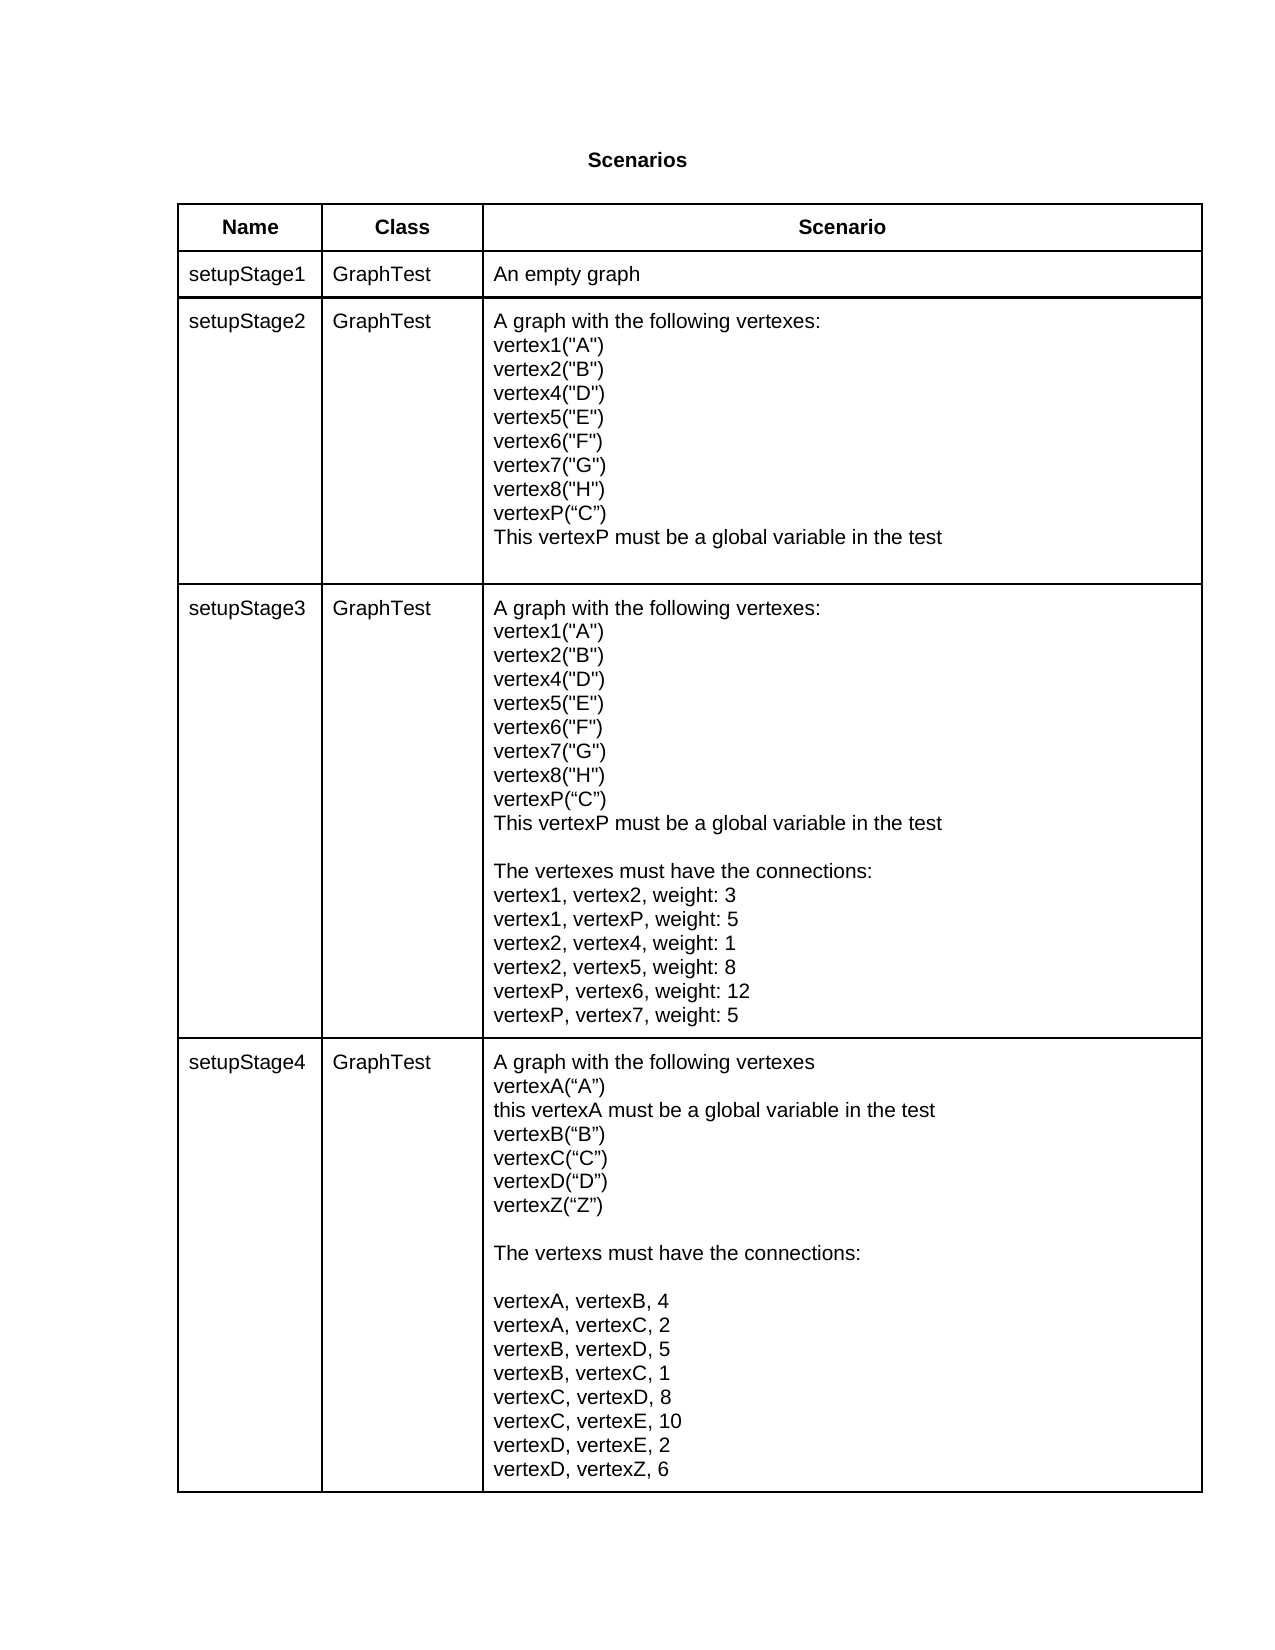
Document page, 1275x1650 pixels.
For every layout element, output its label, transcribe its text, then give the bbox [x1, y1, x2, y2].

text Scenarios [177, 148, 1098, 172]
table_header Class [323, 205, 482, 249]
table_cell setupStage3 [179, 585, 321, 1037]
table_cell A graph with the following vertexes: vertex1("A") vertex2("B") vertex4("D") vertex5("E") vertex6("F") vertex7("G") vertex8("H") vertexP(“C”) This vertexP must be a global variable in the test The vertexes must have the connections: vertex1, vertex2, weight: 3 vertex1, vertexP, weight: 5 vertex2, vertex4, weight: 1 vertex2, vertex5, weight: 8 vertexP, vertex6, weight: 12 vertexP, vertex7, weight: 5 [484, 585, 1201, 1037]
table_cell GraphTest [323, 252, 482, 296]
table_cell setupStage2 [179, 299, 321, 583]
table_header Name [179, 205, 321, 249]
table_header Scenario [484, 205, 1201, 249]
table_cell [484, 1039, 1201, 1491]
table_cell setupStage1 [179, 252, 321, 296]
table_cell A graph with the following vertexes: vertex1("A") vertex2("B") vertex4("D") vertex5("E") vertex6("F") vertex7("G") vertex8("H") vertexP(“C”) This vertexP must be a global variable in the test [484, 299, 1201, 583]
table_cell GraphTest [323, 1039, 482, 1491]
table_cell setupStage4 [179, 1039, 321, 1491]
table_cell An empty graph [484, 252, 1201, 296]
table_cell GraphTest [323, 585, 482, 1037]
table_cell GraphTest [323, 299, 482, 583]
